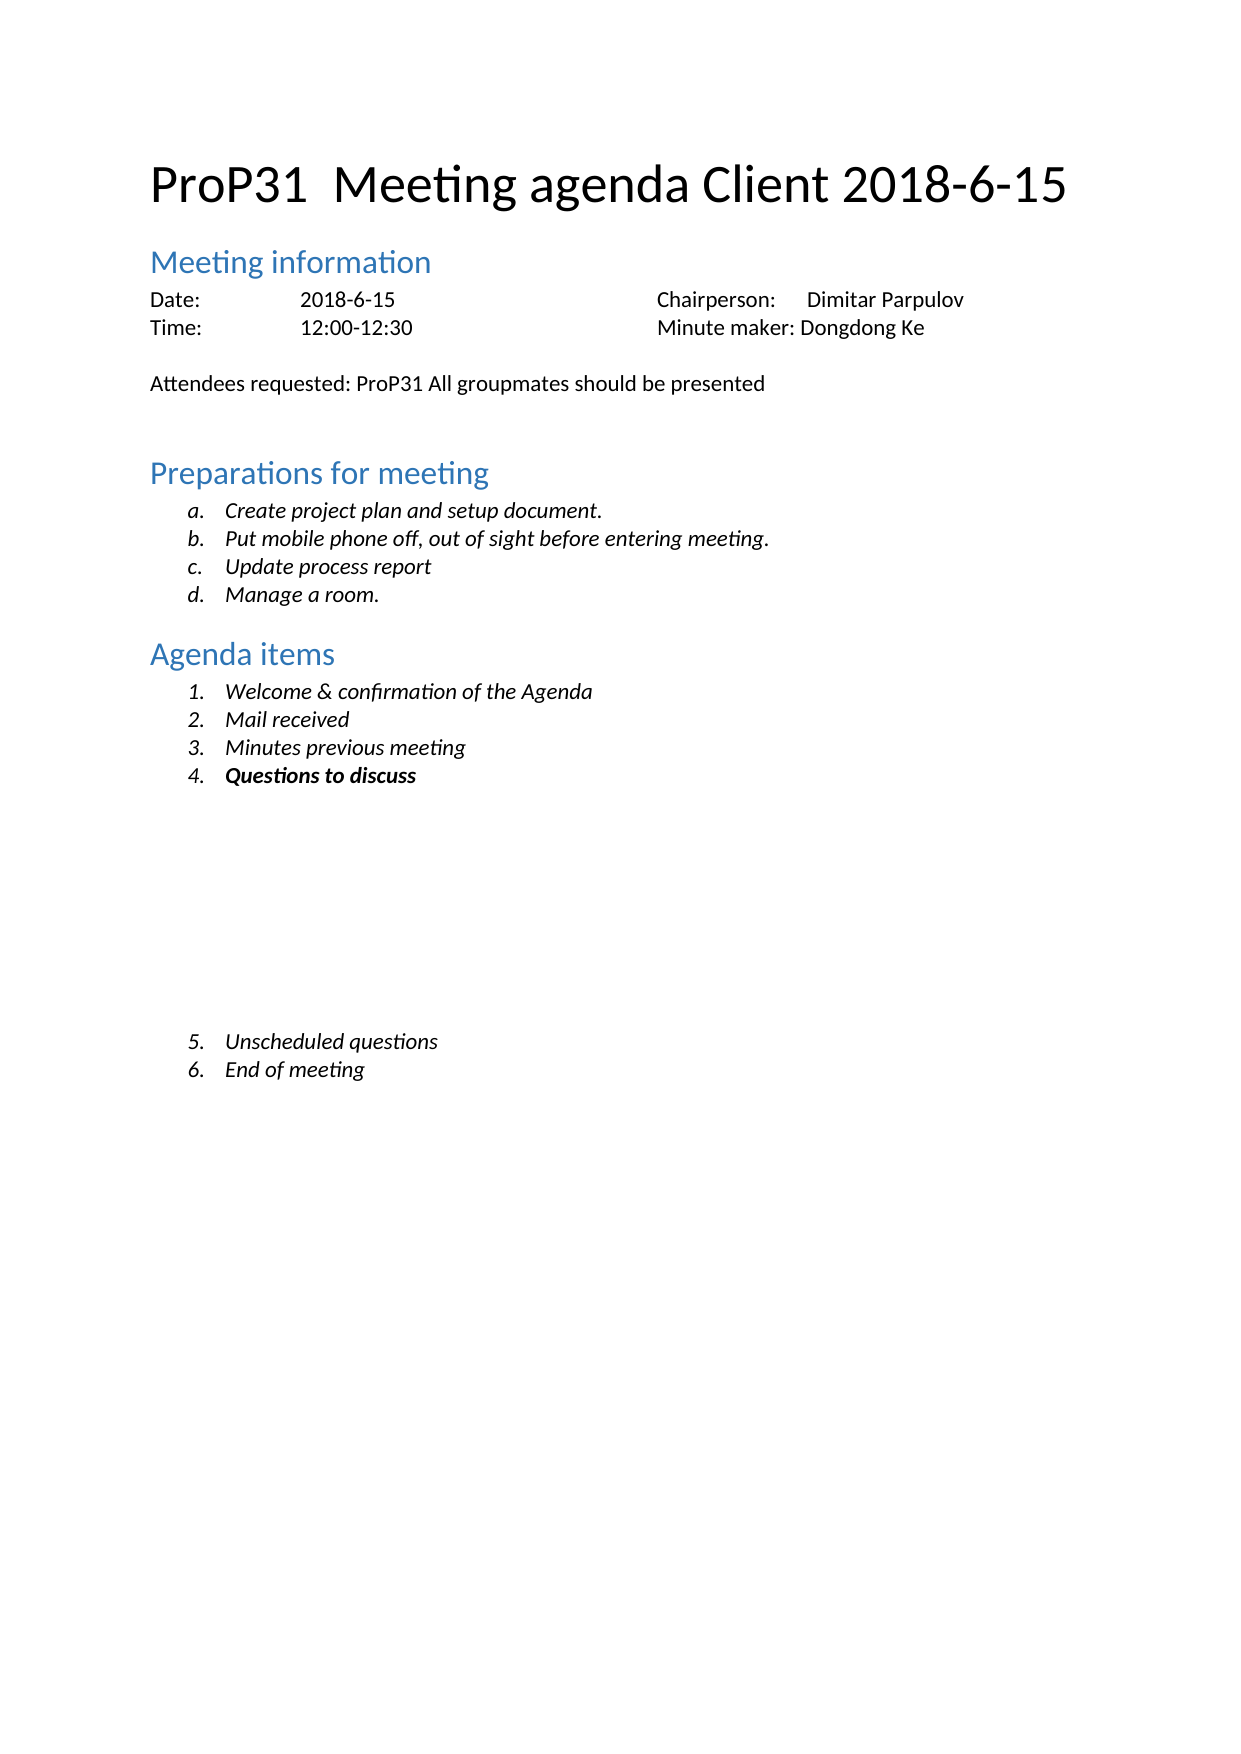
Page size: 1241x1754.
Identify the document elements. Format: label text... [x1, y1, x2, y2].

text Attendees requested: ProP31 All groupmates should be presented [150, 369, 1090, 397]
list Welcome & confirmation of the Agenda [187, 677, 1090, 705]
subtitle Meeting information [150, 241, 1090, 282]
list Unscheduled questions [187, 1027, 1090, 1055]
subtitle Preparations for meeting [150, 452, 1090, 493]
list Mail received [187, 705, 1090, 733]
text Date: 2018-6-15 [150, 285, 583, 313]
title ProP31 Meeting agenda Client 2018-6-15 [150, 150, 1090, 216]
text Minute maker: Dongdong Ke [657, 313, 1090, 341]
list Put mobile phone off, out of sight before entering meeting. [187, 524, 1090, 552]
list Questions to discuss [187, 761, 1090, 789]
subtitle Agenda items [150, 633, 1090, 674]
list Update process report [187, 552, 1090, 580]
list Minutes previous meeting [187, 733, 1090, 761]
list Create project plan and setup document. [187, 496, 1090, 524]
list End of meeting [187, 1055, 1090, 1083]
list Manage a room. [187, 580, 1090, 608]
text Chairperson: Dimitar Parpulov [657, 285, 1090, 313]
text Time: 12:00-12:30 [150, 313, 583, 369]
